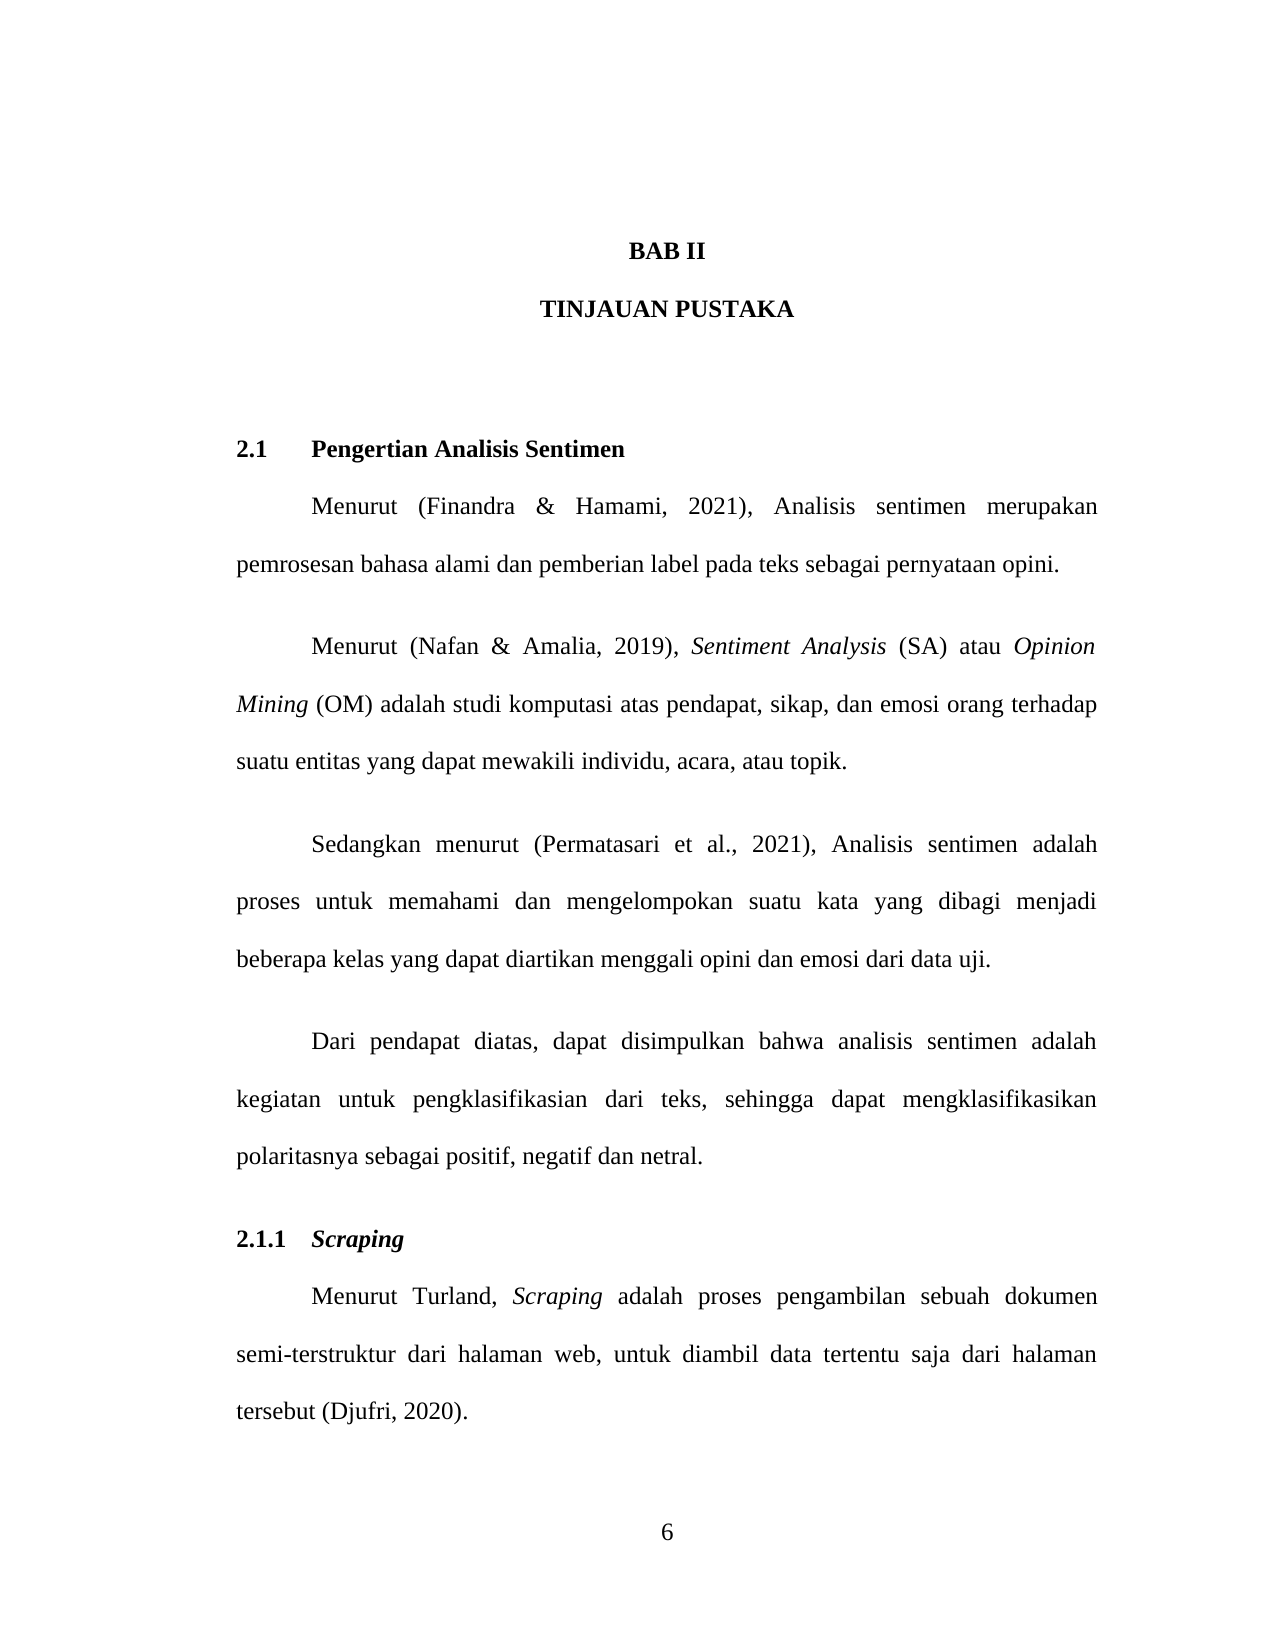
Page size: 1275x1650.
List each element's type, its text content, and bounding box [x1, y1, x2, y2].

text Dari pendapat diatas, dapat disimpulkan bahwa analisis sentimen adalah kegiatan untuk pengklasifikasian dari teks, sehingga dapat mengklasifikasikan polaritasnya sebagai positif, negatif dan netral. [236, 1026, 1098, 1170]
text Scraping [236, 1224, 1098, 1252]
text Menurut Turland, Scraping adalah proses pengambilan sebuah dokumen semi-terstruktur dari halaman web, untuk diambil data tertentu saja dari halaman tersebut . [236, 1281, 1098, 1425]
text Sedangkan menurut , Analisis sentimen adalah proses untuk memahami dan mengelompokan suatu kata yang dibagi menjadi beberapa kelas yang dapat diartikan menggali opini dan emosi dari data uji. [236, 829, 1098, 972]
text Pengertian Analisis Sentimen [236, 434, 1098, 462]
subtitle BAB II TINJAUAN PUSTAKA [236, 236, 1098, 322]
text Menurut , Sentiment Analysis (SA) atau Opinion Mining (OM) adalah studi komputasi atas pendapat, sikap, dan emosi orang terhadap suatu entitas yang dapat mewakili individu, acara, atau topik. [236, 631, 1098, 775]
text Menurut , Analisis sentimen merupakan pemrosesan bahasa alami dan pemberian label pada teks sebagai pernyataan opini. [236, 491, 1098, 577]
